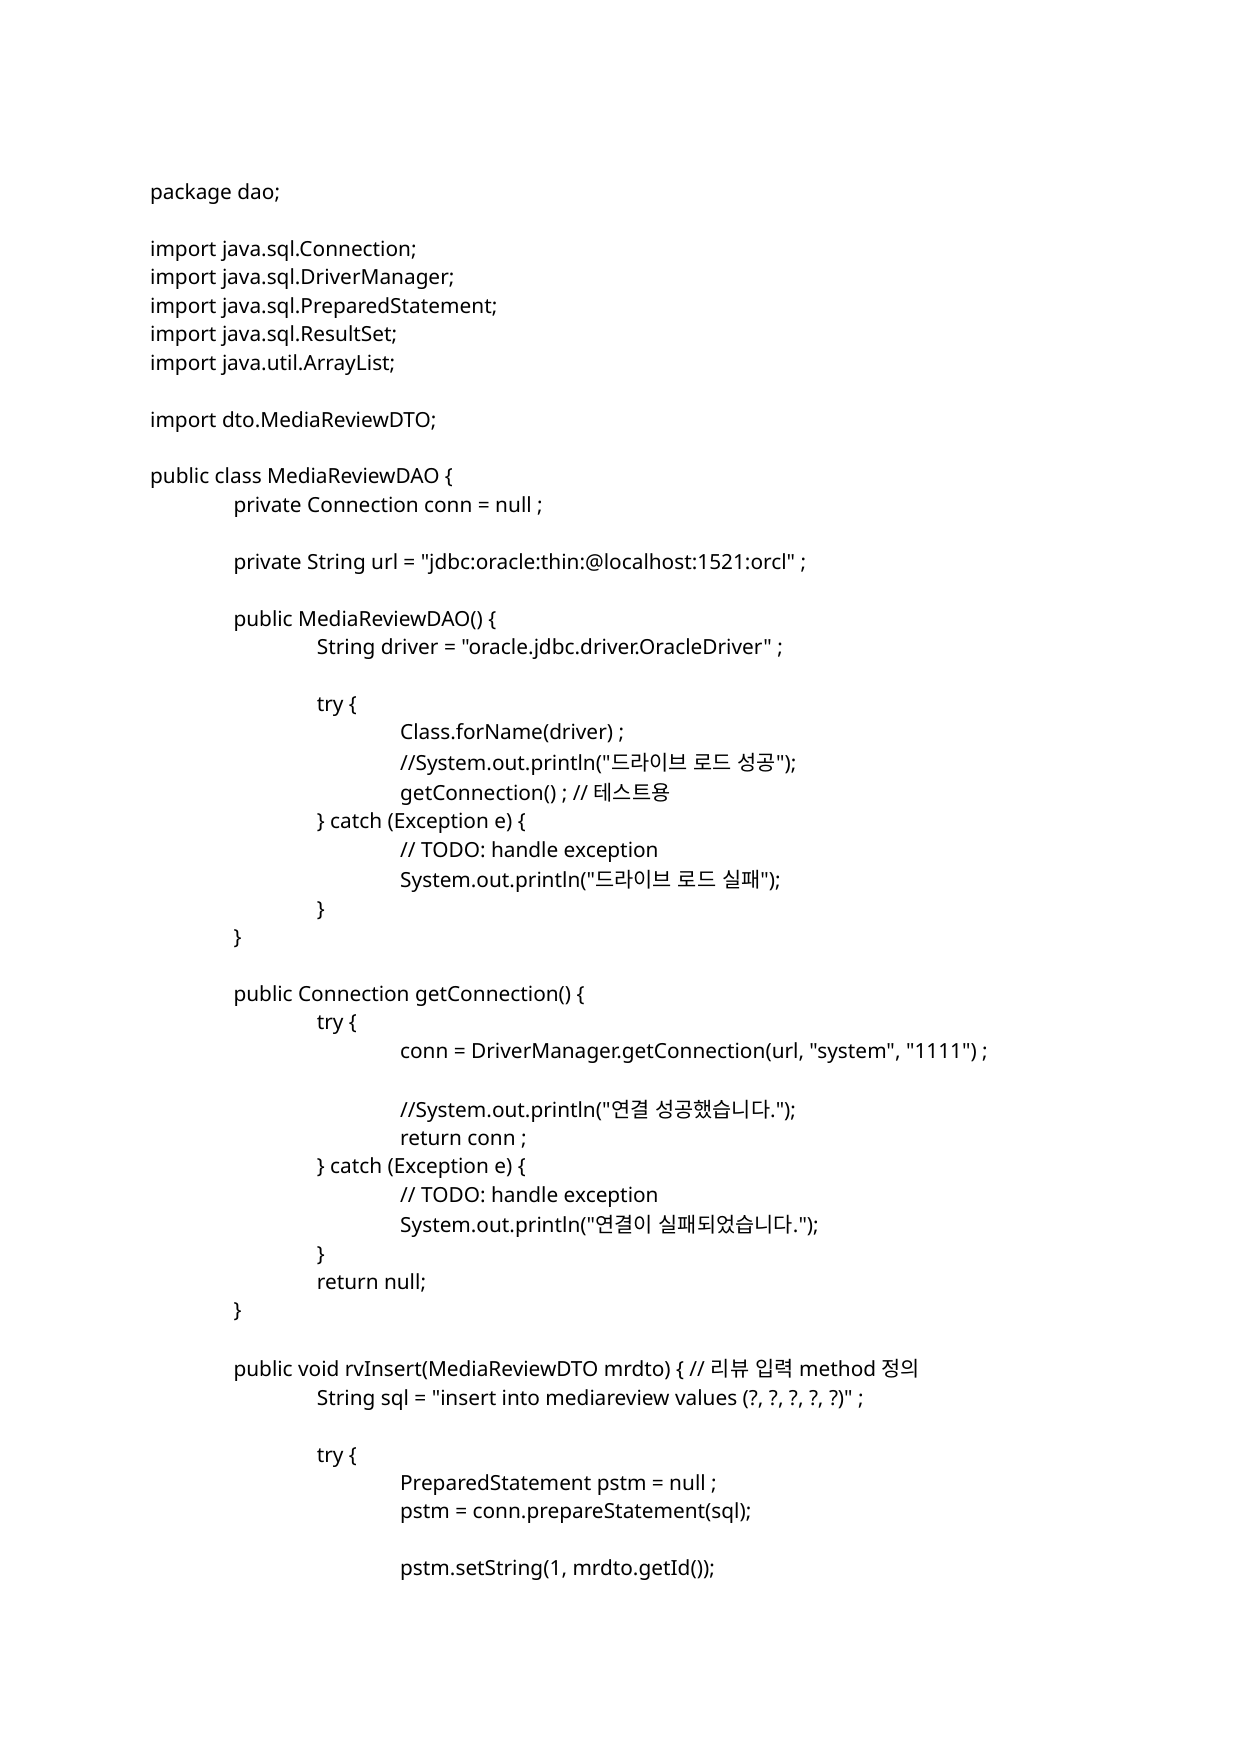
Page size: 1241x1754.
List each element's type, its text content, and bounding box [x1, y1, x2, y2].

text // TODO: handle exception [150, 835, 1090, 863]
text import java.sql.PreparedStatement; [150, 291, 1090, 319]
text pstm = conn.prepareStatement(sql); [150, 1497, 1090, 1525]
text import java.sql.Connection; [150, 234, 1090, 262]
text Class.forName(driver) ; [150, 717, 1090, 746]
text import java.util.ArrayList; [150, 348, 1090, 376]
text } [150, 922, 1090, 951]
text import java.sql.DriverManager; [150, 262, 1090, 291]
text package dao; [150, 177, 1090, 206]
text //System.out.println("연결 성공했습니다."); [150, 1093, 1090, 1123]
text return conn ; [150, 1123, 1090, 1152]
text } catch (Exception e) { [150, 1152, 1090, 1180]
text System.out.println("드라이브 로드 실패"); [150, 863, 1090, 894]
text } [150, 1239, 1090, 1267]
text public class MediaReviewDAO { [150, 462, 1090, 490]
text import dto.MediaReviewDTO; [150, 405, 1090, 433]
text try { [150, 689, 1090, 717]
text return null; [150, 1267, 1090, 1296]
text try { [150, 1007, 1090, 1036]
text PreparedStatement pstm = null ; [150, 1468, 1090, 1497]
text // TODO: handle exception [150, 1180, 1090, 1208]
text } catch (Exception e) { [150, 807, 1090, 835]
text } [150, 1296, 1090, 1324]
text String driver = "oracle.jdbc.driver.OracleDriver" ; [150, 632, 1090, 661]
text } [150, 894, 1090, 922]
text private String url = "jdbc:oracle:thin:@localhost:1521:orcl" ; [150, 547, 1090, 575]
text //System.out.println("드라이브 로드 성공"); [150, 746, 1090, 776]
text import java.sql.ResultSet; [150, 319, 1090, 348]
text pstm.setString(1, mrdto.getId()); [150, 1553, 1090, 1582]
text getConnection() ; // 테스트용 [150, 776, 1090, 807]
text conn = DriverManager.getConnection(url, "system", "1111") ; [150, 1036, 1090, 1064]
text private Connection conn = null ; [150, 490, 1090, 518]
text System.out.println("연결이 실패되었습니다."); [150, 1208, 1090, 1239]
text public Connection getConnection() { [150, 979, 1090, 1007]
text public void rvInsert(MediaReviewDTO mrdto) { // 리뷰 입력 method 정의 [150, 1352, 1090, 1383]
text try { [150, 1440, 1090, 1468]
text public MediaReviewDAO() { [150, 604, 1090, 632]
text String sql = "insert into mediareview values (?, ?, ?, ?, ?)" ; [150, 1383, 1090, 1411]
